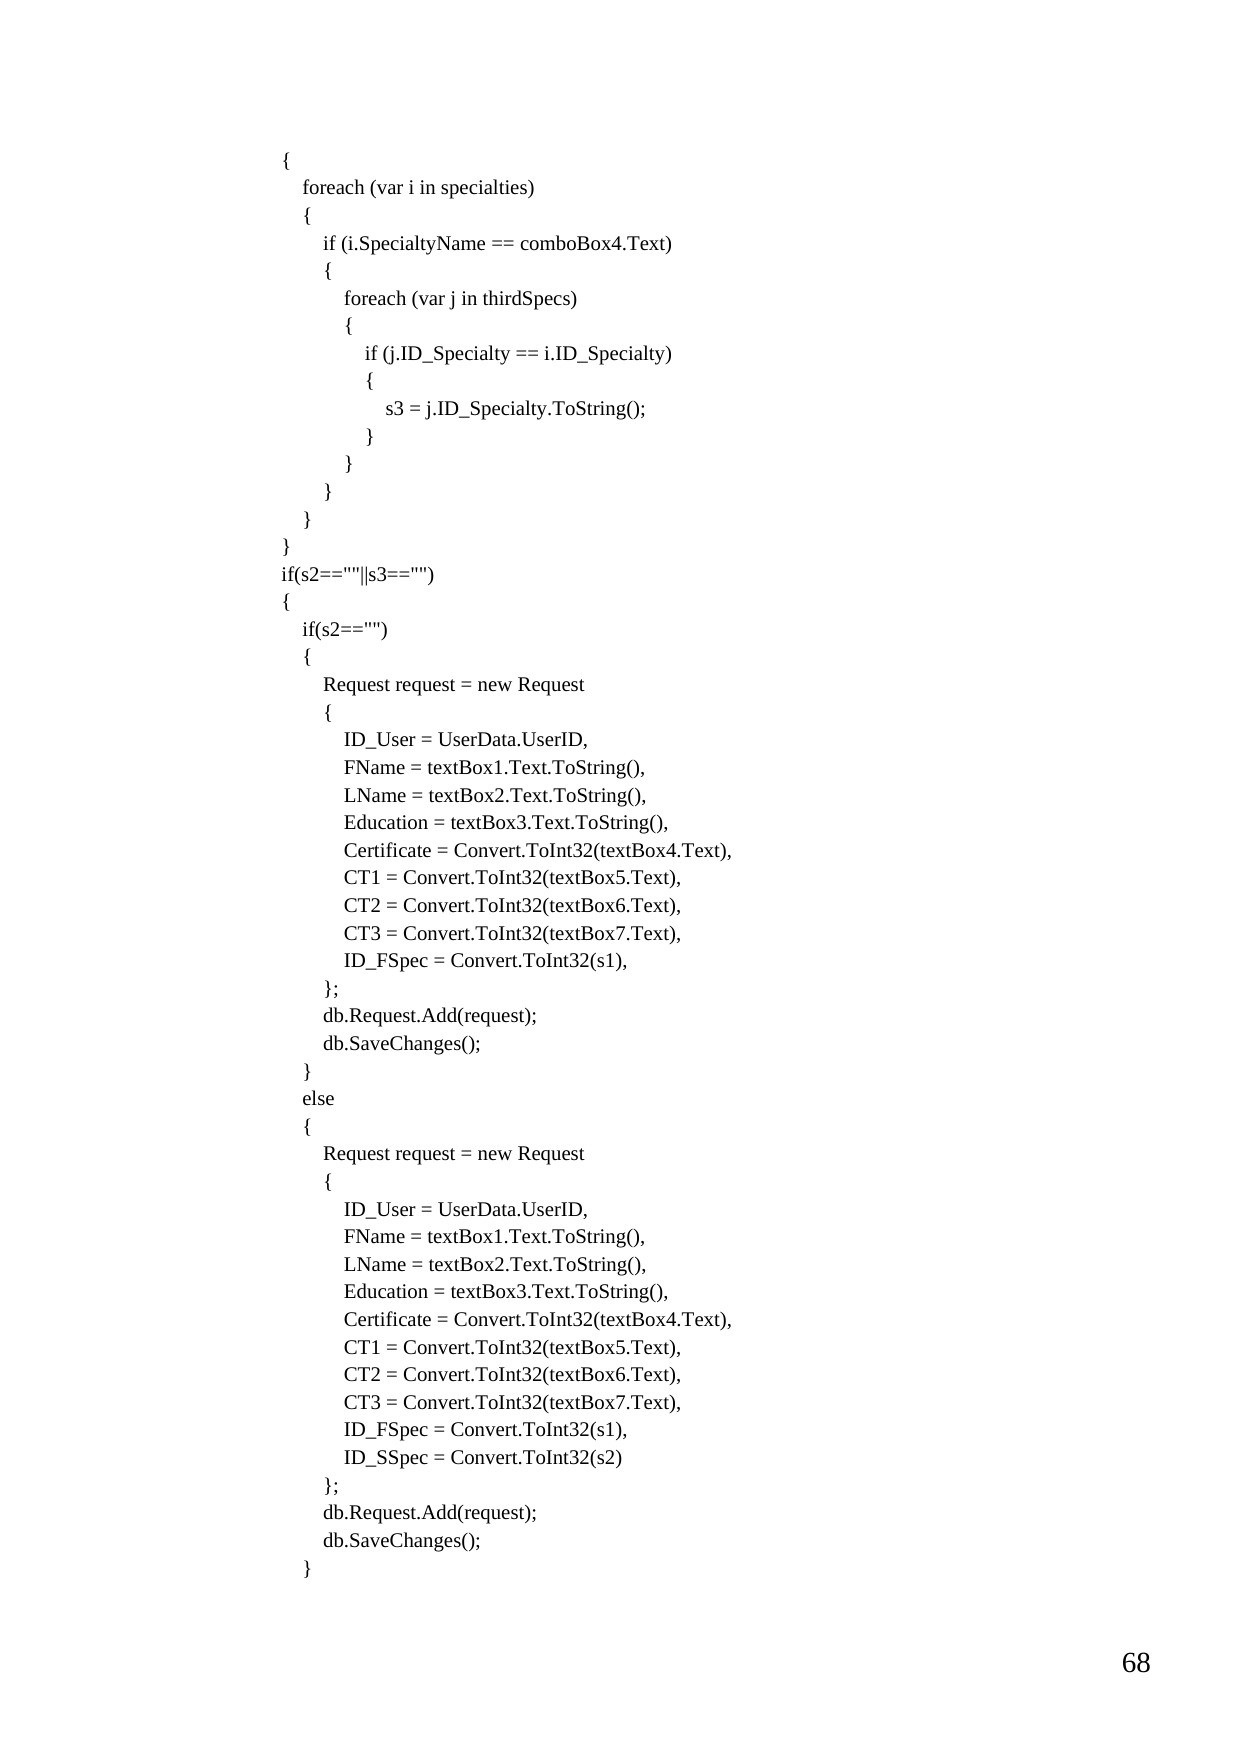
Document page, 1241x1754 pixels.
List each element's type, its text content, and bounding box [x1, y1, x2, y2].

text { [177, 700, 1151, 724]
text { [177, 368, 1151, 392]
text db.Request.Add(request); [177, 1003, 1151, 1027]
text } [177, 1058, 1151, 1083]
text if (i.SpecialtyName == comboBox4.Text) [177, 230, 1151, 254]
text } [177, 506, 1151, 531]
text if(s2==""||s3=="") [177, 562, 1151, 586]
text } [177, 534, 1151, 558]
text { [177, 1114, 1151, 1138]
text foreach (var i in specialties) [177, 175, 1151, 199]
text }; [177, 1473, 1151, 1497]
text ID_User = UserData.UserID, [177, 727, 1151, 751]
text Education = textBox3.Text.ToString(), [177, 810, 1151, 834]
text foreach (var j in thirdSpecs) [177, 286, 1151, 310]
text Education = textBox3.Text.ToString(), [177, 1279, 1151, 1303]
text if(s2=="") [177, 617, 1151, 641]
text } [177, 1555, 1151, 1579]
text { [177, 203, 1151, 227]
text ID_FSpec = Convert.ToInt32(s1), [177, 1417, 1151, 1441]
text ID_User = UserData.UserID, [177, 1197, 1151, 1221]
text CT1 = Convert.ToInt32(textBox5.Text), [177, 1334, 1151, 1359]
text } [177, 424, 1151, 448]
text { [177, 313, 1151, 337]
text FName = textBox1.Text.ToString(), [177, 755, 1151, 779]
text CT2 = Convert.ToInt32(textBox6.Text), [177, 1362, 1151, 1386]
text else [177, 1086, 1151, 1110]
text Сertificate = Convert.ToInt32(textBox4.Text), [177, 838, 1151, 862]
text LName = textBox2.Text.ToString(), [177, 782, 1151, 807]
text { [177, 1169, 1151, 1193]
text db.SaveChanges(); [177, 1528, 1151, 1552]
text }; [177, 976, 1151, 1000]
text Сertificate = Convert.ToInt32(textBox4.Text), [177, 1307, 1151, 1331]
text db.Request.Add(request); [177, 1500, 1151, 1524]
text Request request = new Request [177, 1141, 1151, 1165]
text ID_FSpec = Convert.ToInt32(s1), [177, 948, 1151, 972]
text } [177, 479, 1151, 503]
text { [177, 258, 1151, 282]
text { [177, 148, 1151, 172]
text CT1 = Convert.ToInt32(textBox5.Text), [177, 865, 1151, 889]
text CT3 = Convert.ToInt32(textBox7.Text), [177, 1390, 1151, 1414]
text { [177, 589, 1151, 613]
text FName = textBox1.Text.ToString(), [177, 1224, 1151, 1248]
text if (j.ID_Specialty == i.ID_Specialty) [177, 341, 1151, 365]
text } [177, 451, 1151, 475]
text { [177, 644, 1151, 668]
text db.SaveChanges(); [177, 1031, 1151, 1055]
text ID_SSpec = Convert.ToInt32(s2) [177, 1445, 1151, 1469]
text s3 = j.ID_Specialty.ToString(); [177, 396, 1151, 420]
text CT2 = Convert.ToInt32(textBox6.Text), [177, 893, 1151, 917]
text CT3 = Convert.ToInt32(textBox7.Text), [177, 921, 1151, 944]
text Request request = new Request [177, 672, 1151, 696]
text LName = textBox2.Text.ToString(), [177, 1252, 1151, 1276]
